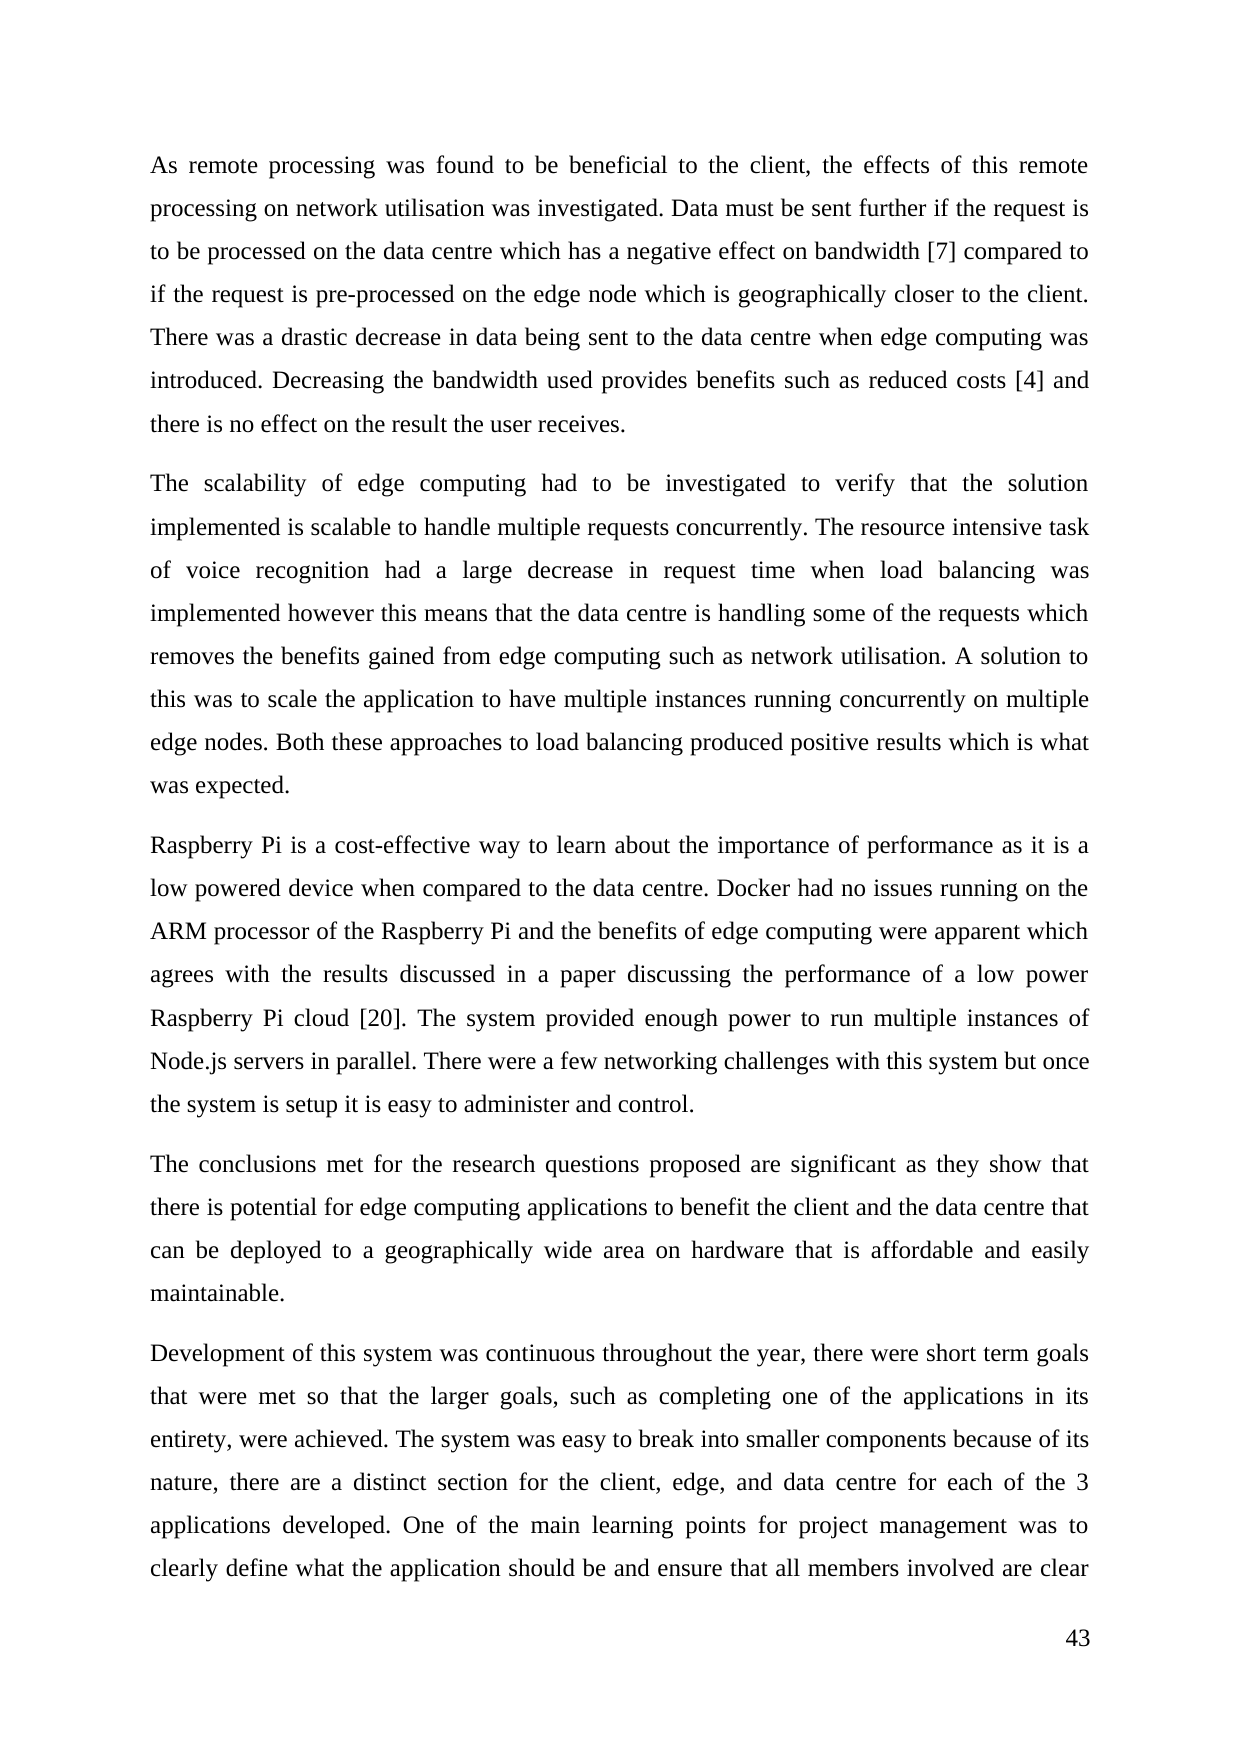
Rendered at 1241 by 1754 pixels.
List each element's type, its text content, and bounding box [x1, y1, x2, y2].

text Raspberry Pi is a cost-effective way to learn about the importance of performance as it is a low powered device when compared to the data centre. Docker had no issues running on the ARM processor of the Raspberry Pi and the benefits of edge computing were apparent which agrees with the results discussed in a paper discussing the performance of a low power Raspberry Pi cloud [20]. The system provided enough power to run multiple instances of Node.js servers in parallel. There were a few networking challenges with this system but once the system is setup it is easy to administer and control. [150, 830, 1090, 1118]
